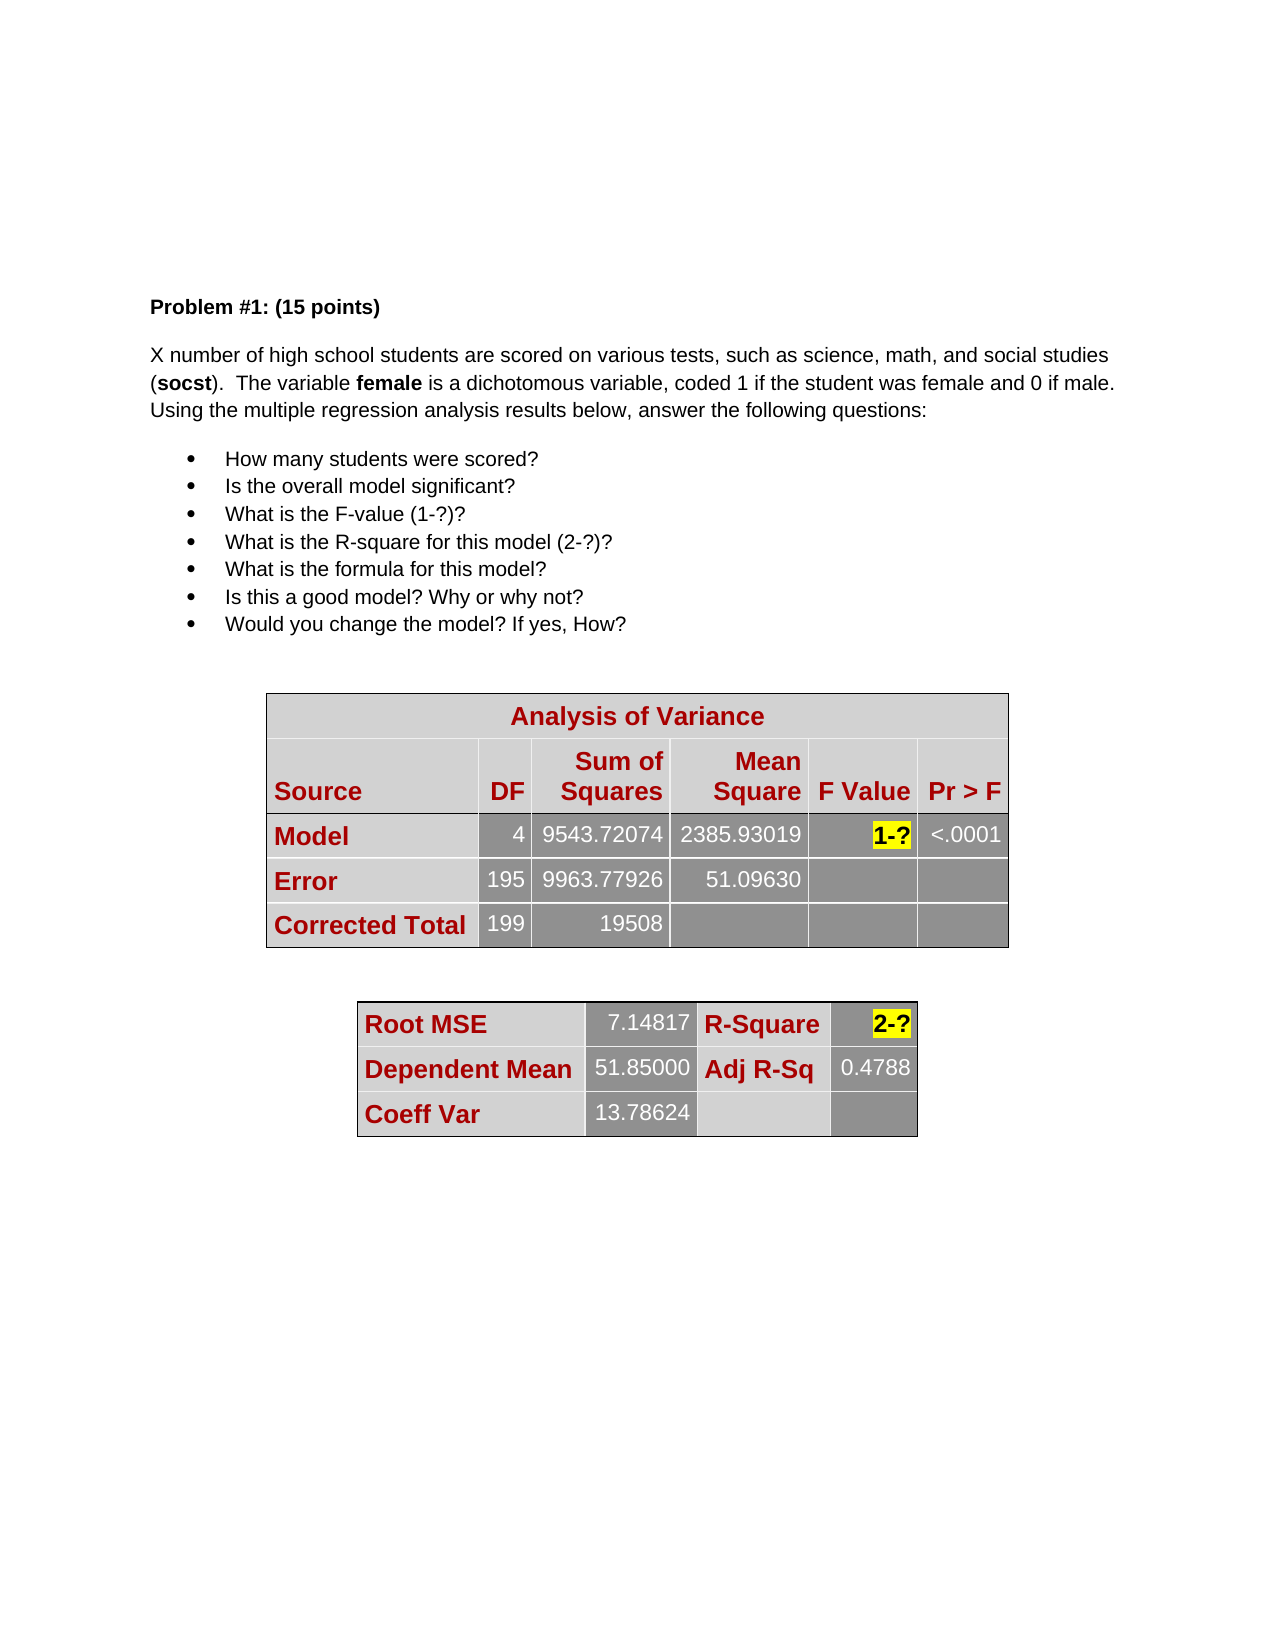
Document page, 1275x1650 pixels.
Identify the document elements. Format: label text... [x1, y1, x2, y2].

table_cell Model [267, 814, 478, 857]
table_header Analysis of Variance [267, 694, 1008, 738]
list What is the F-value (1-?)? [187, 502, 1125, 526]
table_cell [918, 904, 1008, 947]
table_cell 2385.93019 [671, 814, 808, 857]
table_cell 51.09630 [671, 859, 808, 902]
table_cell F Value [809, 739, 917, 813]
table_cell [918, 859, 1008, 902]
table_cell 199 [479, 904, 531, 947]
table_cell [809, 904, 917, 947]
list What is the formula for this model? [187, 557, 1125, 581]
table_header 2-? [831, 1003, 917, 1046]
table_cell Error [267, 859, 478, 902]
list Is the overall model significant? [187, 474, 1125, 498]
table_cell 9963.77926 [532, 859, 669, 902]
table_cell 0.4788 [831, 1047, 917, 1091]
table_cell Sum of Squares [532, 739, 669, 813]
table_cell 1-? [809, 814, 917, 857]
table_cell Corrected Total [267, 904, 478, 947]
table_cell 195 [479, 859, 531, 902]
list What is the R-square for this model (2-?)? [187, 529, 1125, 553]
table_cell Coeff Var [358, 1092, 584, 1136]
table_cell DF [479, 739, 531, 813]
text Problem #1: (15 points) [150, 295, 1125, 319]
table_cell 13.78624 [586, 1092, 697, 1136]
table_cell [831, 1092, 917, 1136]
table_cell Source [267, 739, 478, 813]
table_cell Dependent Mean [358, 1047, 584, 1091]
list Would you change the model? If yes, How? [187, 612, 1125, 636]
table_cell 4 [479, 814, 531, 857]
table_cell [809, 859, 917, 902]
table_cell Adj R-Sq [698, 1047, 830, 1091]
list Is this a good model? Why or why not? [187, 585, 1125, 609]
table_header R-Square [698, 1003, 830, 1046]
table_cell Mean Square [671, 739, 808, 813]
table_header Root MSE [358, 1003, 584, 1046]
list How many students were scored? [187, 447, 1125, 471]
table_cell 9543.72074 [532, 814, 669, 857]
table_cell 51.85000 [586, 1047, 697, 1091]
table_cell Pr > F [918, 739, 1008, 813]
table_header 7.14817 [586, 1003, 697, 1046]
table_cell [698, 1092, 830, 1136]
text X number of high school students are scored on various tests, such as science, math, and social studies (socst). The variable female is a dichotomous variable, coded 1 if the student was female and 0 if male. Using the multiple regression analysis results below, answer the following questions: [150, 343, 1125, 422]
table_cell <.0001 [918, 814, 1008, 857]
table_cell [671, 904, 808, 947]
table_cell 19508 [532, 904, 669, 947]
